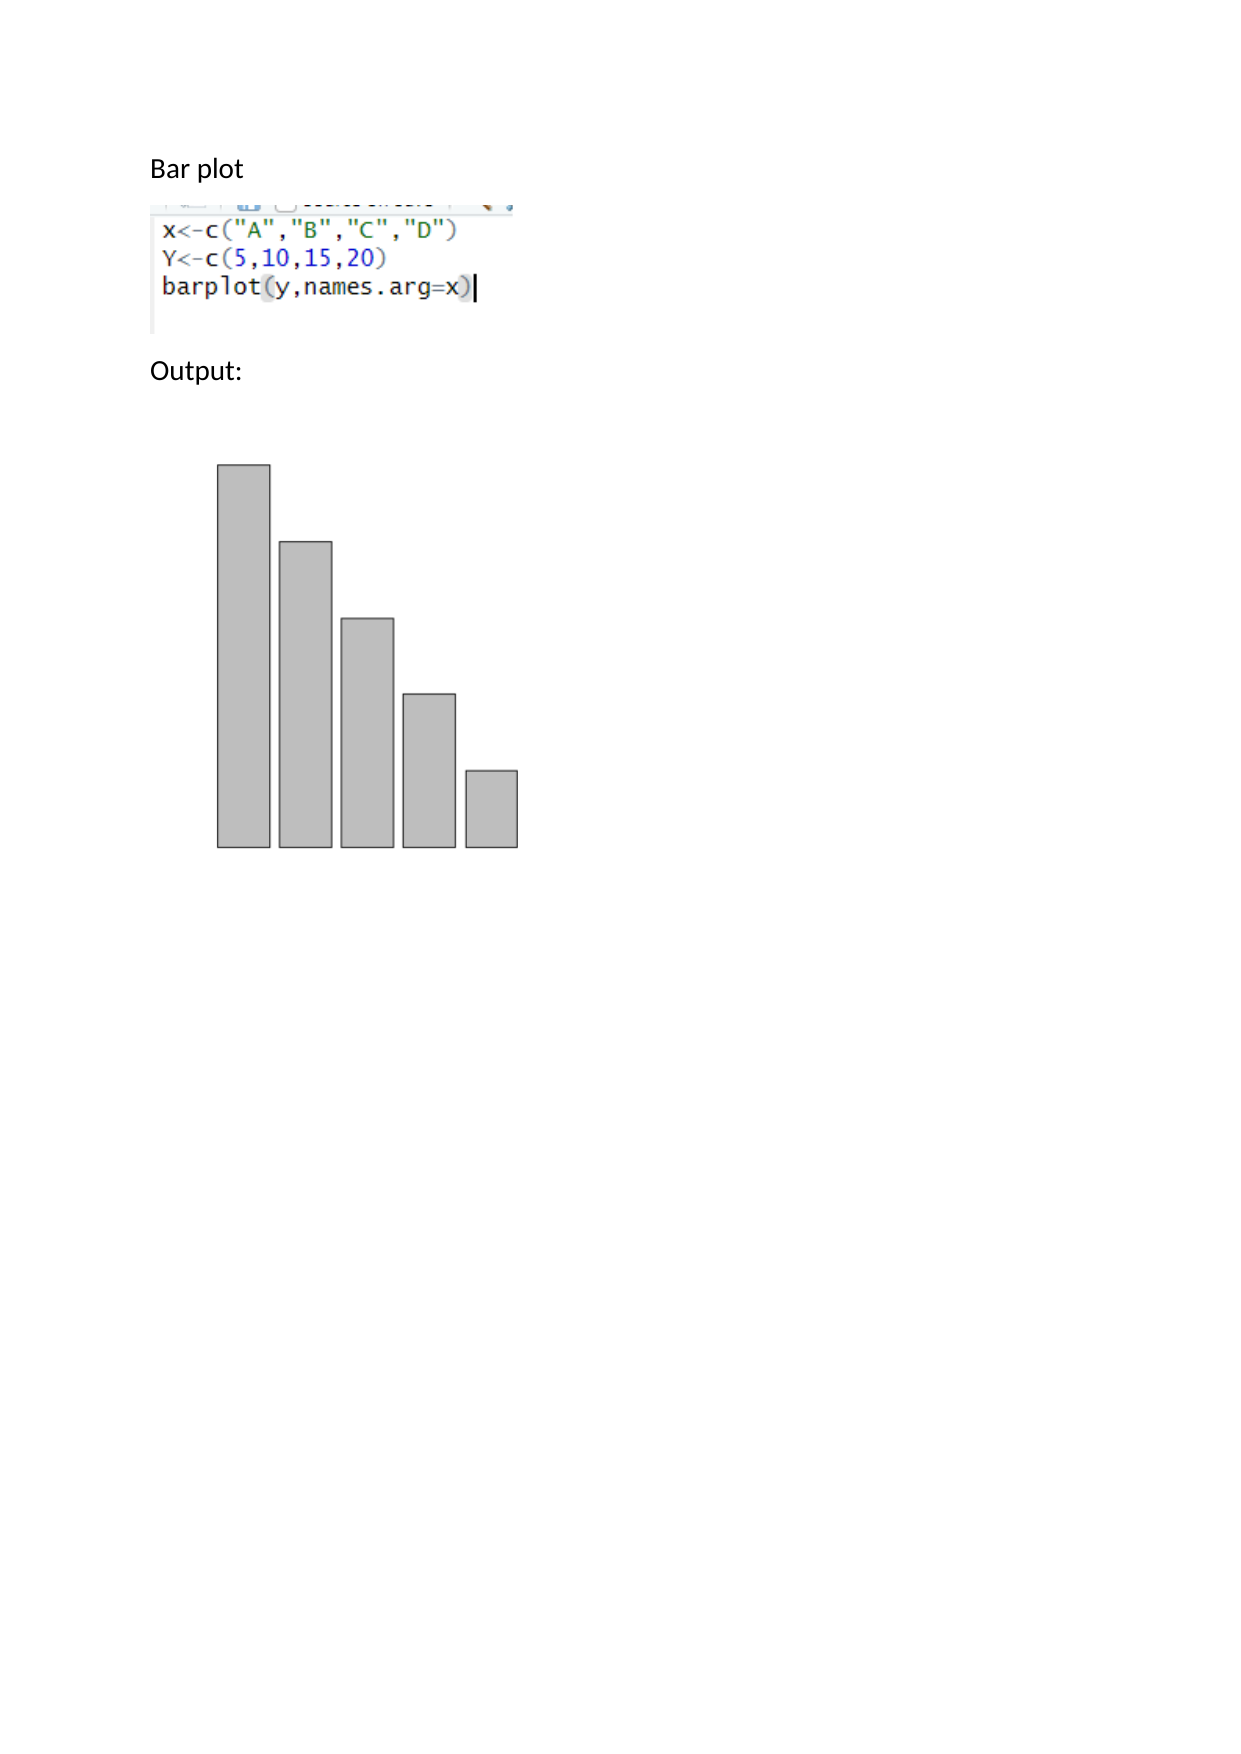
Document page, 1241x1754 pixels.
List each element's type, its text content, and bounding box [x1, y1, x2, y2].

text Output: [150, 352, 1090, 388]
picture [150, 205, 513, 334]
picture [150, 407, 571, 912]
text Bar plot [150, 150, 1090, 186]
